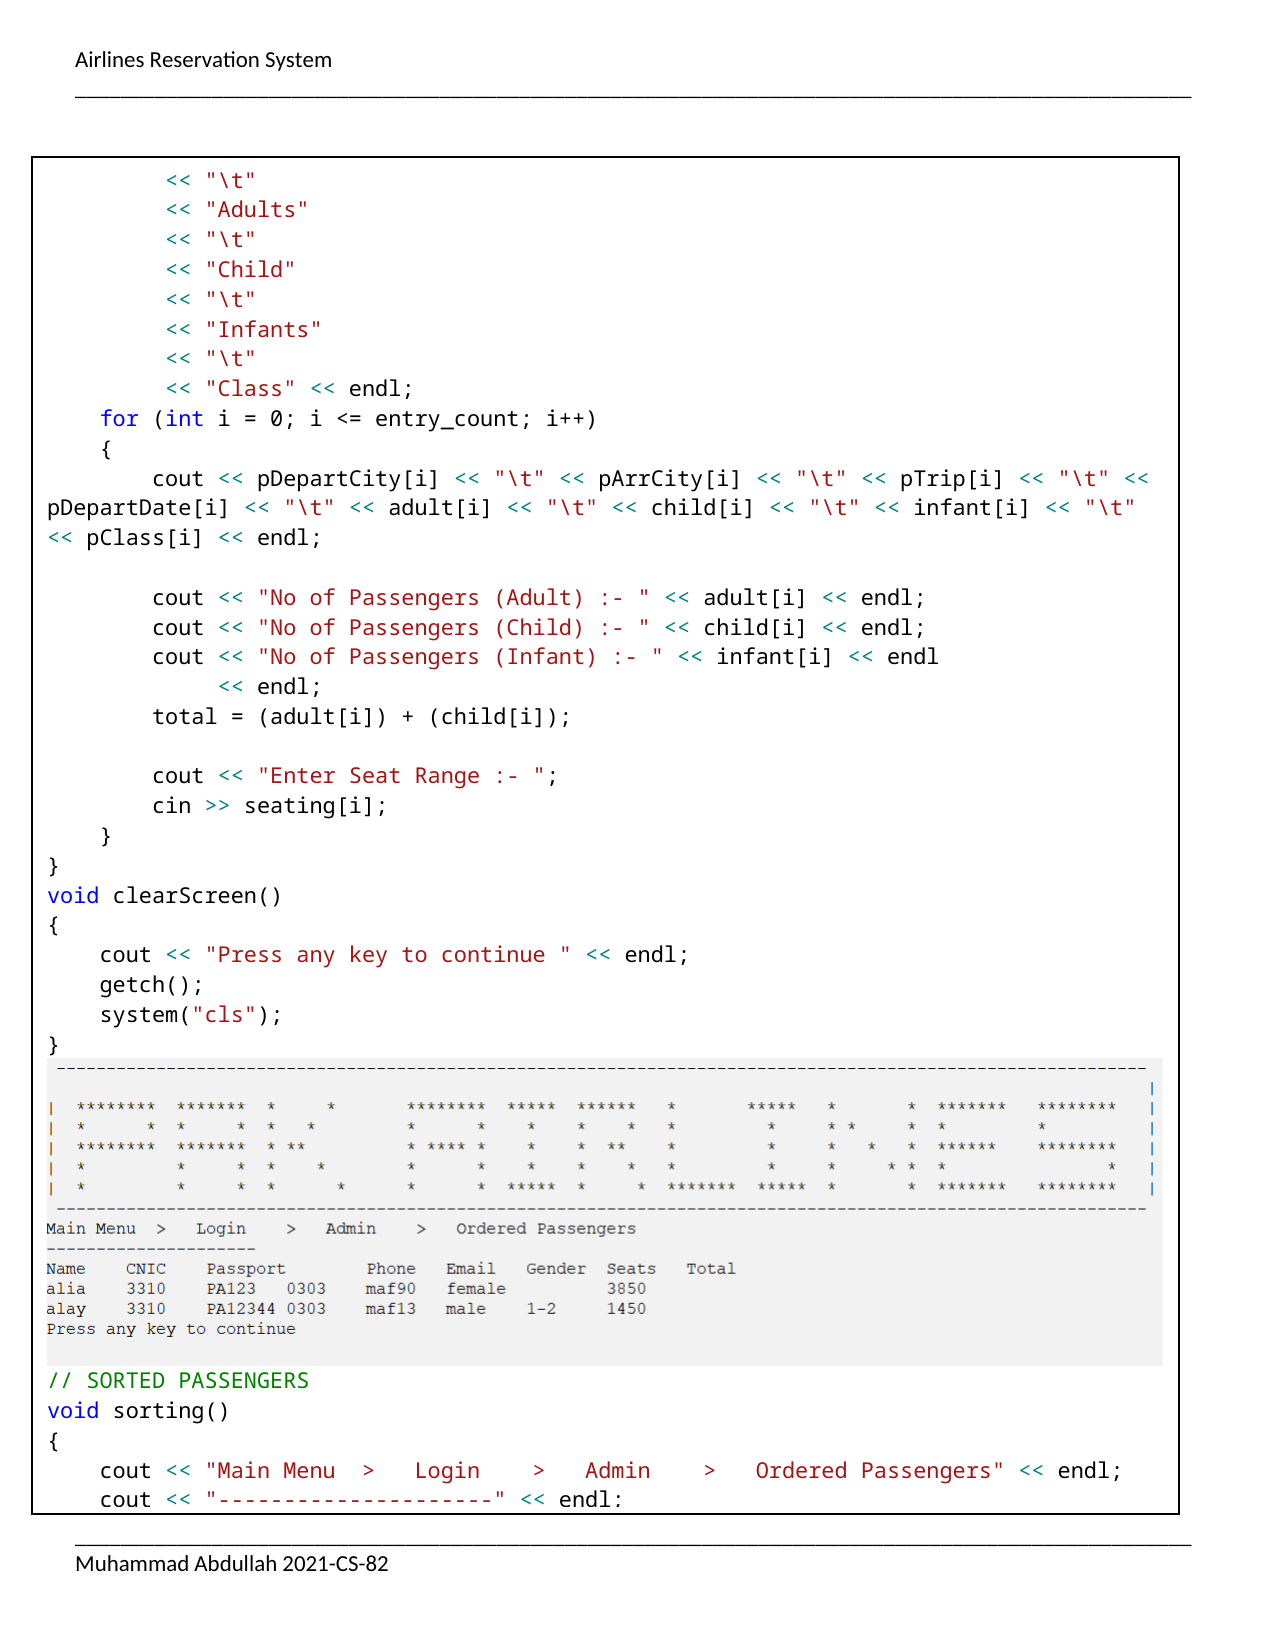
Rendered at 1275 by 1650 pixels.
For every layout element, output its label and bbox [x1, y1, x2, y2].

picture [46, 1058, 1163, 1366]
